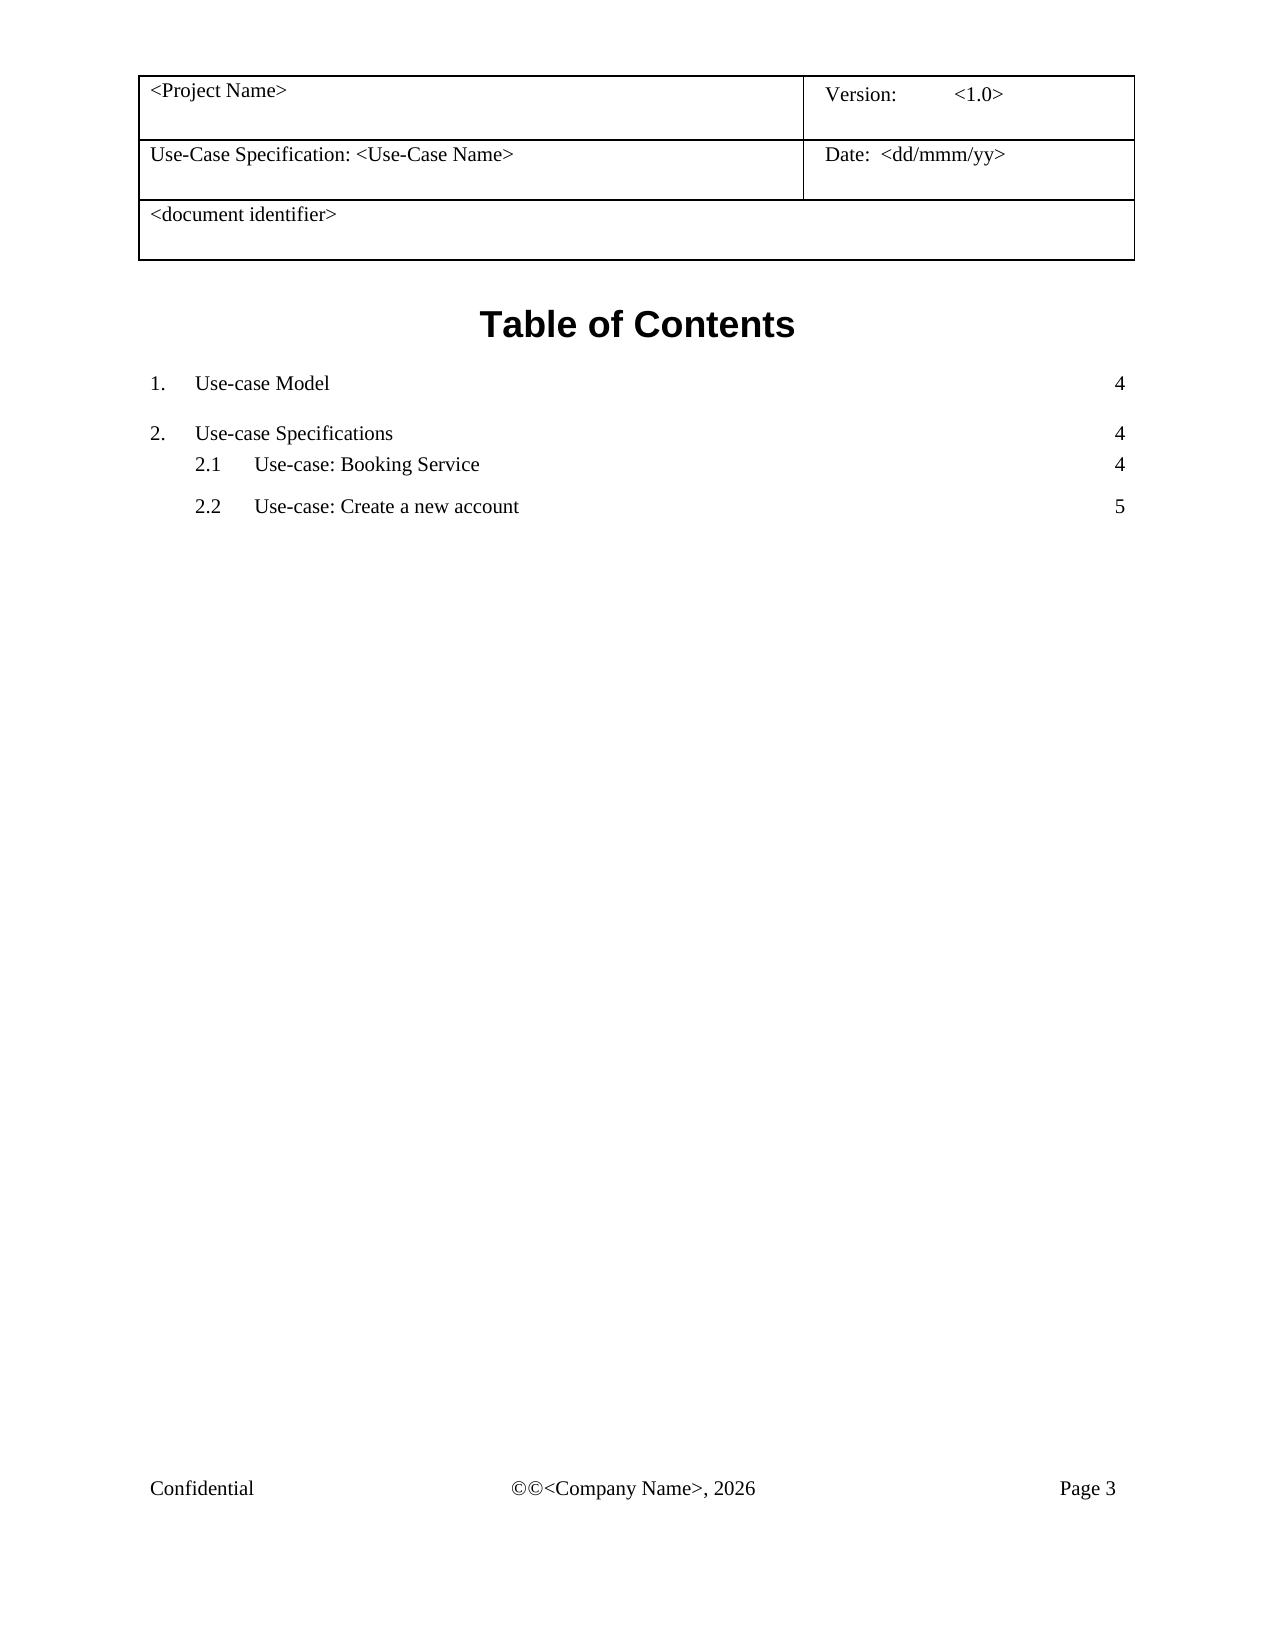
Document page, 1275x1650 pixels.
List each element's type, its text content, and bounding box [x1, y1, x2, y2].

text 2.1 Use-case: Booking Service 4 [195, 451, 1050, 476]
text 2.2 Use-case: Create a new account 5 [195, 493, 1050, 518]
text 1. Use-case Model 4 [150, 370, 1050, 395]
text 2. Use-case Specifications 4 [150, 420, 1050, 445]
title Table of Contents [150, 302, 1125, 345]
